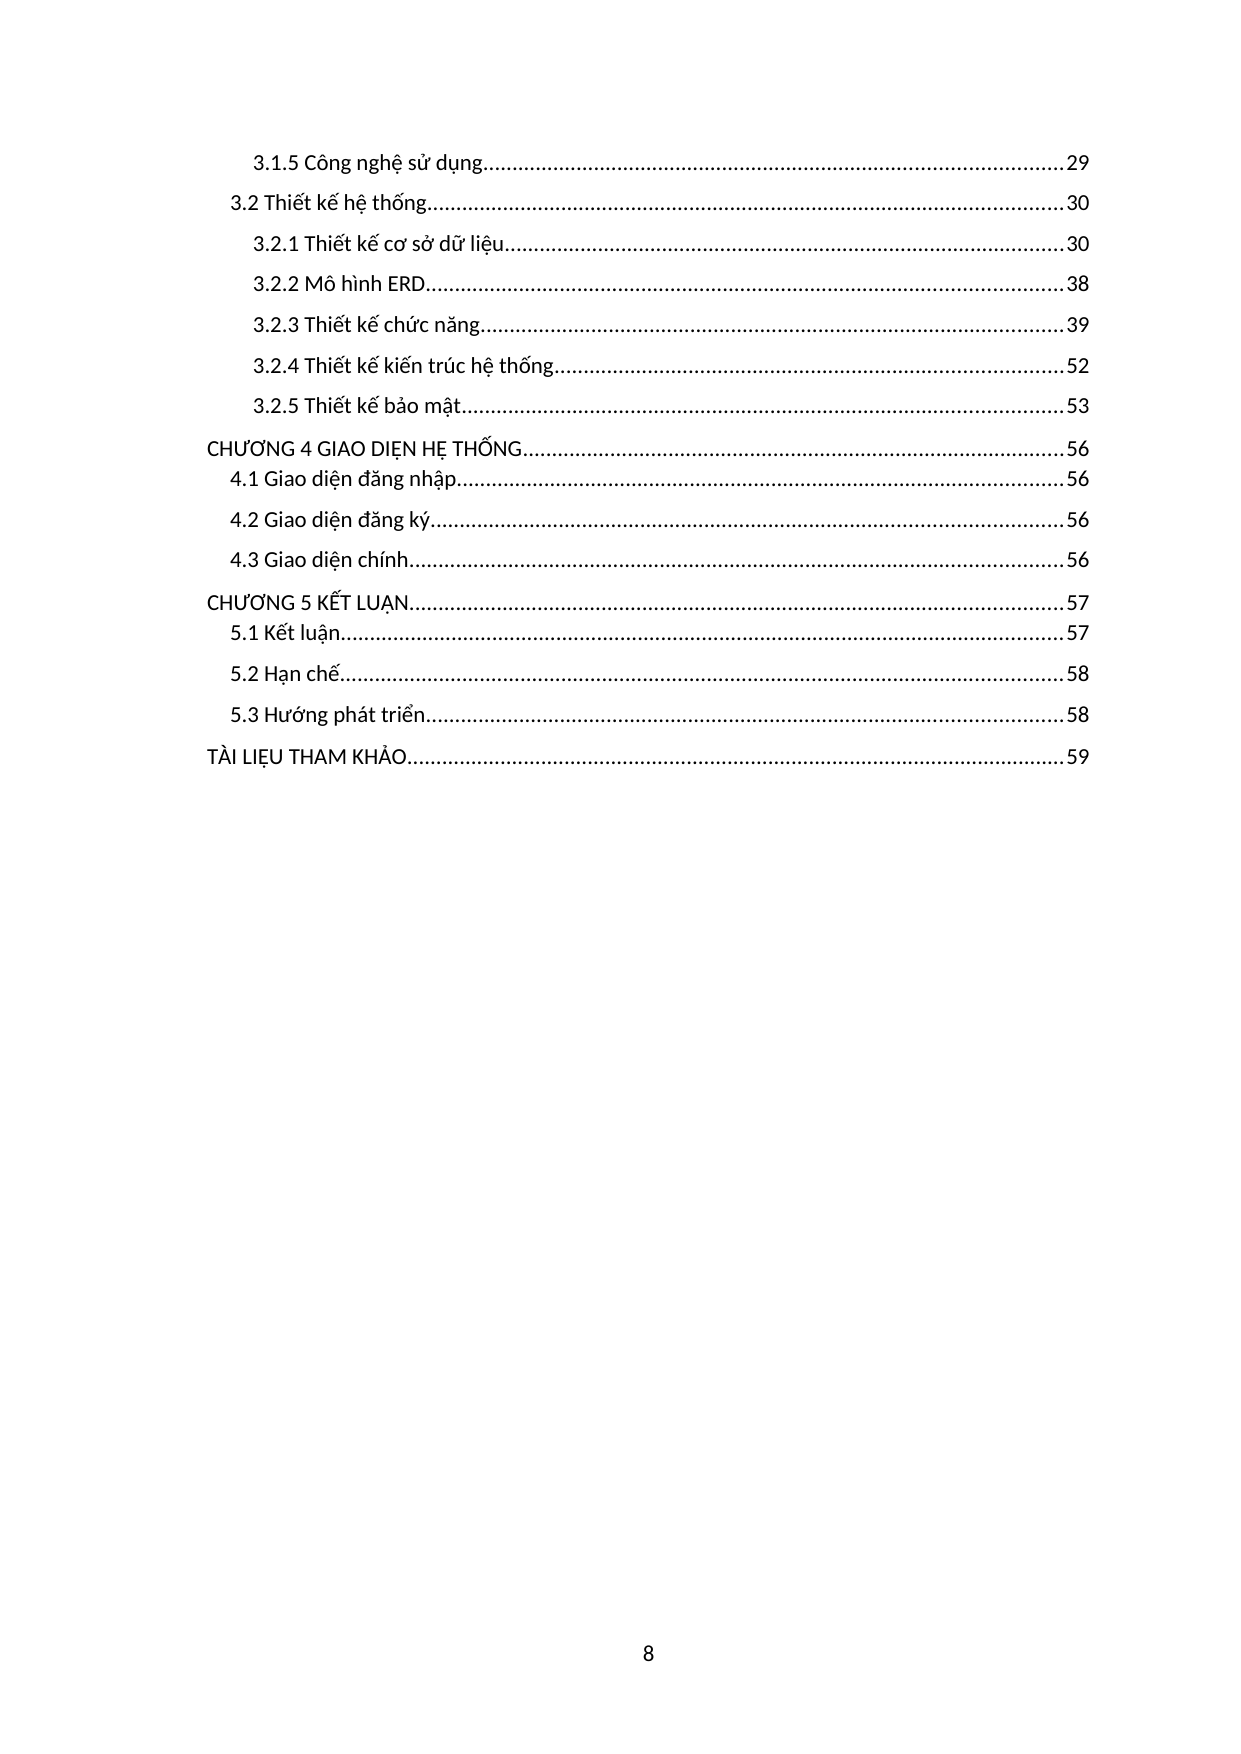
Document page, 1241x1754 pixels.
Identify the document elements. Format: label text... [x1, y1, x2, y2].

text 3.2.2 Mô hình ERD 38 [253, 269, 1090, 298]
text 3.2.3 Thiết kế chức năng 39 [253, 310, 1090, 338]
text 3.2.5 Thiết kế bảo mật 53 [253, 391, 1090, 419]
text 5.1 Kết luận 57 [230, 618, 1090, 647]
text 3.2.4 Thiết kế kiến trúc hệ thống 52 [253, 351, 1090, 379]
text 4.1 Giao diện đăng nhập 56 [230, 464, 1090, 492]
text 5.3 Hướng phát triển 58 [230, 700, 1090, 728]
text 4.2 Giao diện đăng ký 56 [230, 505, 1090, 533]
text 3.2 Thiết kế hệ thống 30 [230, 188, 1090, 216]
text CHƯƠNG 5 KẾT LUẬN 57 [207, 588, 1090, 616]
text 4.3 Giao diện chính 56 [230, 546, 1090, 574]
text 5.2 Hạn chế 58 [230, 659, 1090, 687]
text 3.1.5 Công nghệ sử dụng 29 [253, 148, 1090, 176]
text TÀI LIỆU THAM KHẢO 59 [207, 742, 1090, 771]
text CHƯƠNG 4 GIAO DIỆN HỆ THỐNG 56 [207, 434, 1090, 462]
text 3.2.1 Thiết kế cơ sở dữ liệu 30 [253, 229, 1090, 257]
